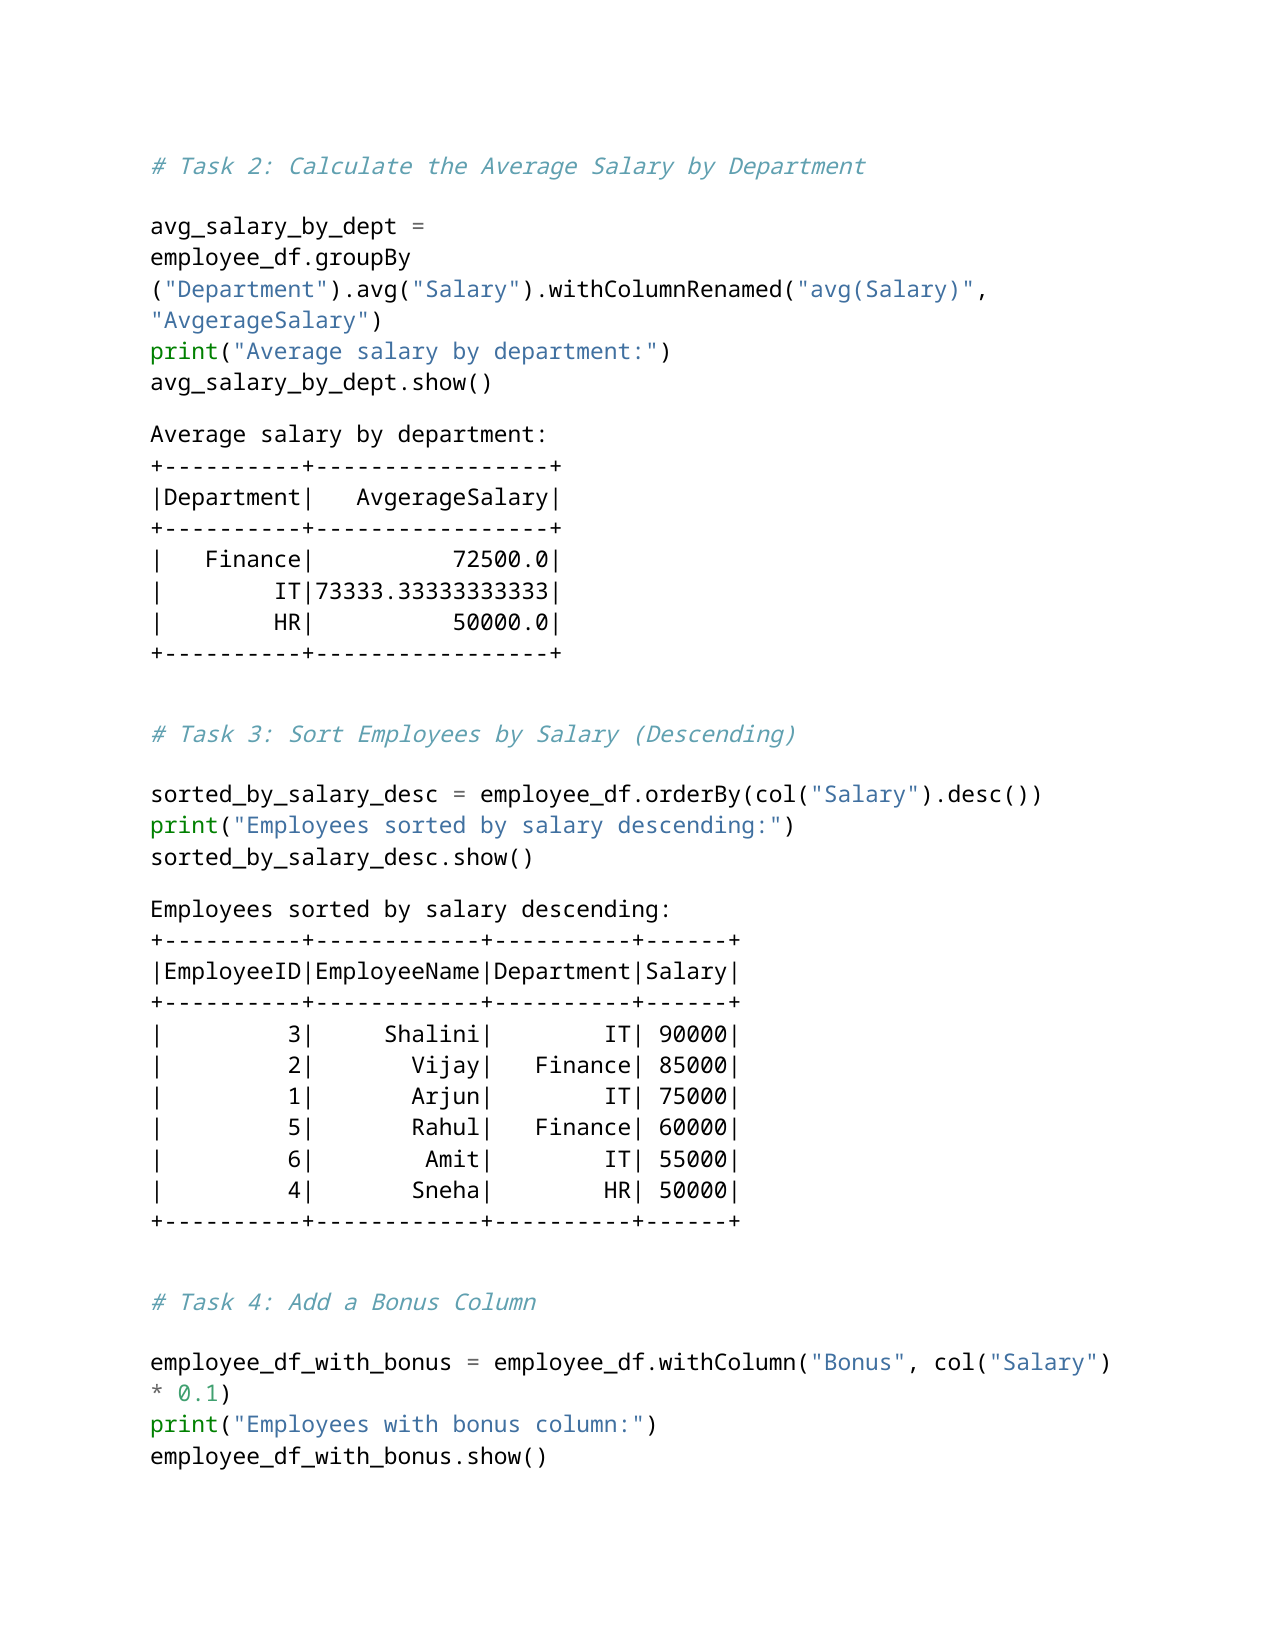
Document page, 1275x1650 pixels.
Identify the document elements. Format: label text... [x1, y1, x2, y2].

text Average salary by department: +----------+-----------------+ |Department| AvgerageSalary| +----------+-----------------+ | Finance| 72500.0| | IT|73333.33333333333| | HR| 50000.0| +----------+-----------------+ [150, 418, 1125, 697]
text Employees sorted by salary descending: +----------+------------+----------+------+ |EmployeeID|EmployeeName|Department|Salary| +----------+------------+----------+------+ | 3| Shalini| IT| 90000| | 2| Vijay| Finance| 85000| | 1| Arjun| IT| 75000| | 5| Rahul| Finance| 60000| | 6| Amit| IT| 55000| | 4| Sneha| HR| 50000| +----------+------------+----------+------+ [150, 892, 1125, 1265]
text # Task 2: Calculate the Average Salary by Department avg_salary_by_dept = employee_df.groupBy("Department").avg("Salary").withColumnRenamed("avg(Salary)", "AvgerageSalary") print("Average salary by department:") avg_salary_by_dept.show() [150, 150, 1125, 397]
text # Task 4: Add a Bonus Column employee_df_with_bonus = employee_df.withColumn("Bonus", col("Salary") * 0.1) print("Employees with bonus column:") employee_df_with_bonus.show() [150, 1286, 1125, 1471]
text # Task 3: Sort Employees by Salary (Descending) sorted_by_salary_desc = employee_df.orderBy(col("Salary").desc()) print("Employees sorted by salary descending:") sorted_by_salary_desc.show() [150, 718, 1125, 872]
